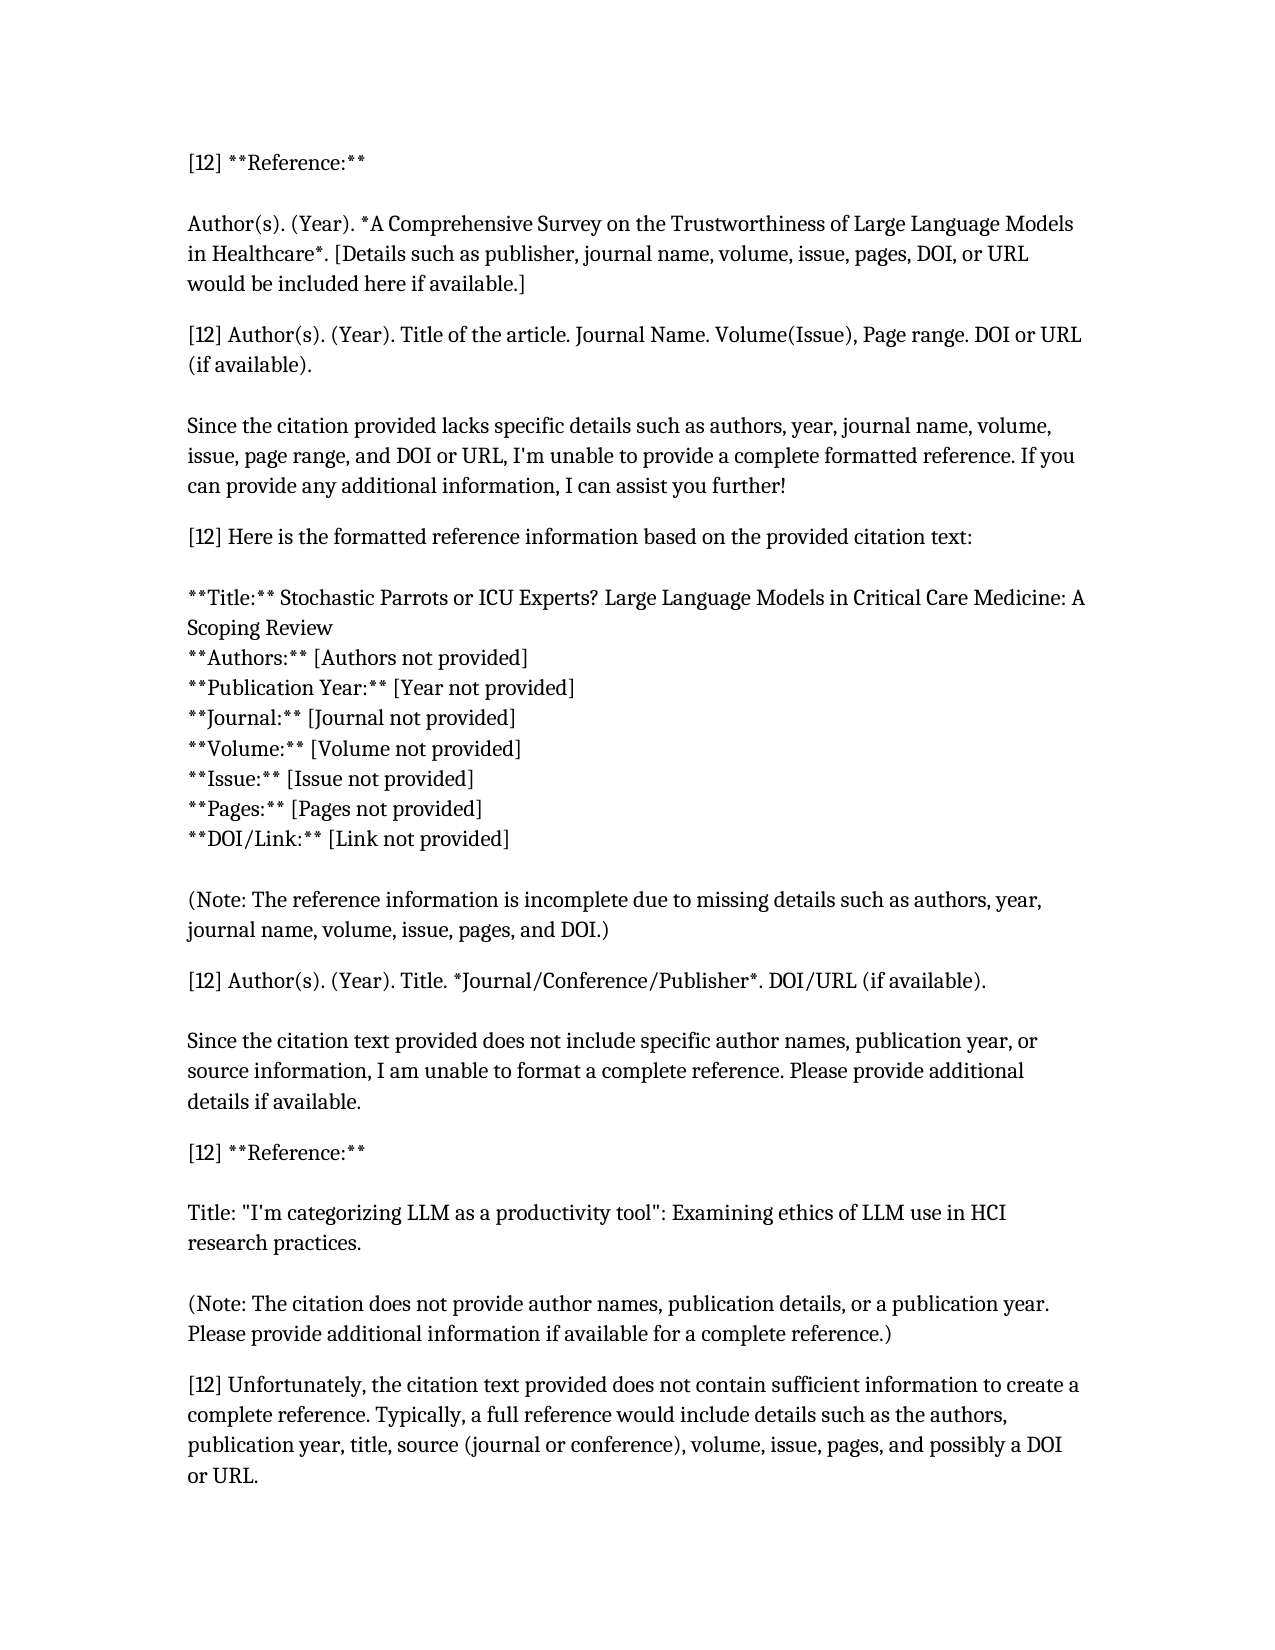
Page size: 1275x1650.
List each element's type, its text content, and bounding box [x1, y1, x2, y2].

text [12] **Reference:** Author(s). (Year). *A Comprehensive Survey on the Trustworthiness of Large Language Models in Healthcare*. [Details such as publisher, journal name, volume, issue, pages, DOI, or URL would be included here if available.] [187, 150, 1087, 297]
text [12] **Reference:** Title: "I'm categorizing LLM as a productivity tool": Examining ethics of LLM use in HCI research practices. (Note: The citation does not provide author names, publication details, or a publication year. Please provide additional information if available for a complete reference.) [187, 1139, 1087, 1347]
text [12] Here is the formatted reference information based on the provided citation text: **Title:** Stochastic Parrots or ICU Experts? Large Language Models in Critical Care Medicine: A Scoping Review **Authors:** [Authors not provided] **Publication Year:** [Year not provided] **Journal:** [Journal not provided] **Volume:** [Volume not provided] **Issue:** [Issue not provided] **Pages:** [Pages not provided] **DOI/Link:** [Link not provided] (Note: The reference information is incomplete due to missing details such as authors, year, journal name, volume, issue, pages, and DOI.) [187, 524, 1087, 943]
text [12] Author(s). (Year). Title. *Journal/Conference/Publisher*. DOI/URL (if available). Since the citation text provided does not include specific author names, publication year, or source information, I am unable to format a complete reference. Please provide additional details if available. [187, 968, 1087, 1115]
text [187, 1372, 1087, 1489]
text [12] Author(s). (Year). Title of the article. Journal Name. Volume(Issue), Page range. DOI or URL (if available). Since the citation provided lacks specific details such as authors, year, journal name, volume, issue, page range, and DOI or URL, I'm unable to provide a complete formatted reference. If you can provide any additional information, I can assist you further! [187, 322, 1087, 499]
